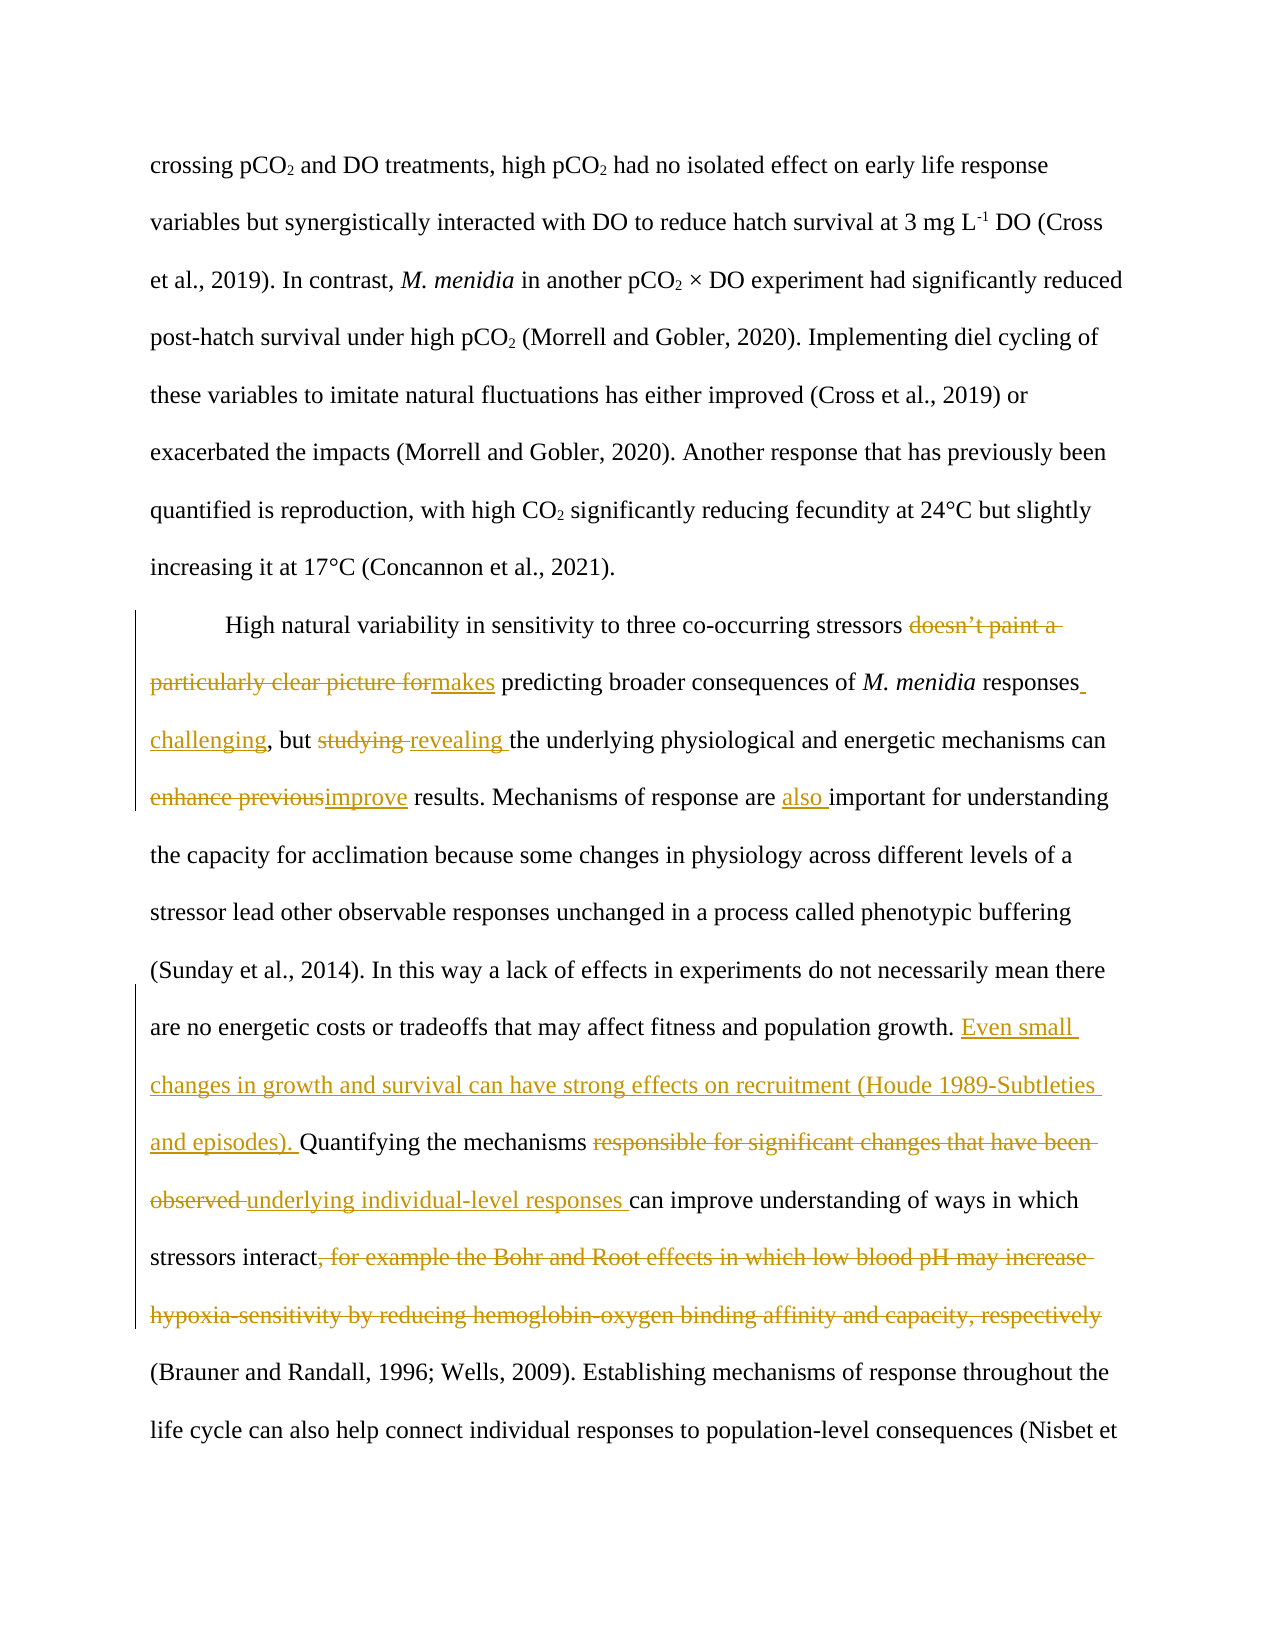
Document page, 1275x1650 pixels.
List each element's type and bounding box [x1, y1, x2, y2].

text [150, 150, 1125, 581]
text [150, 610, 1125, 1444]
